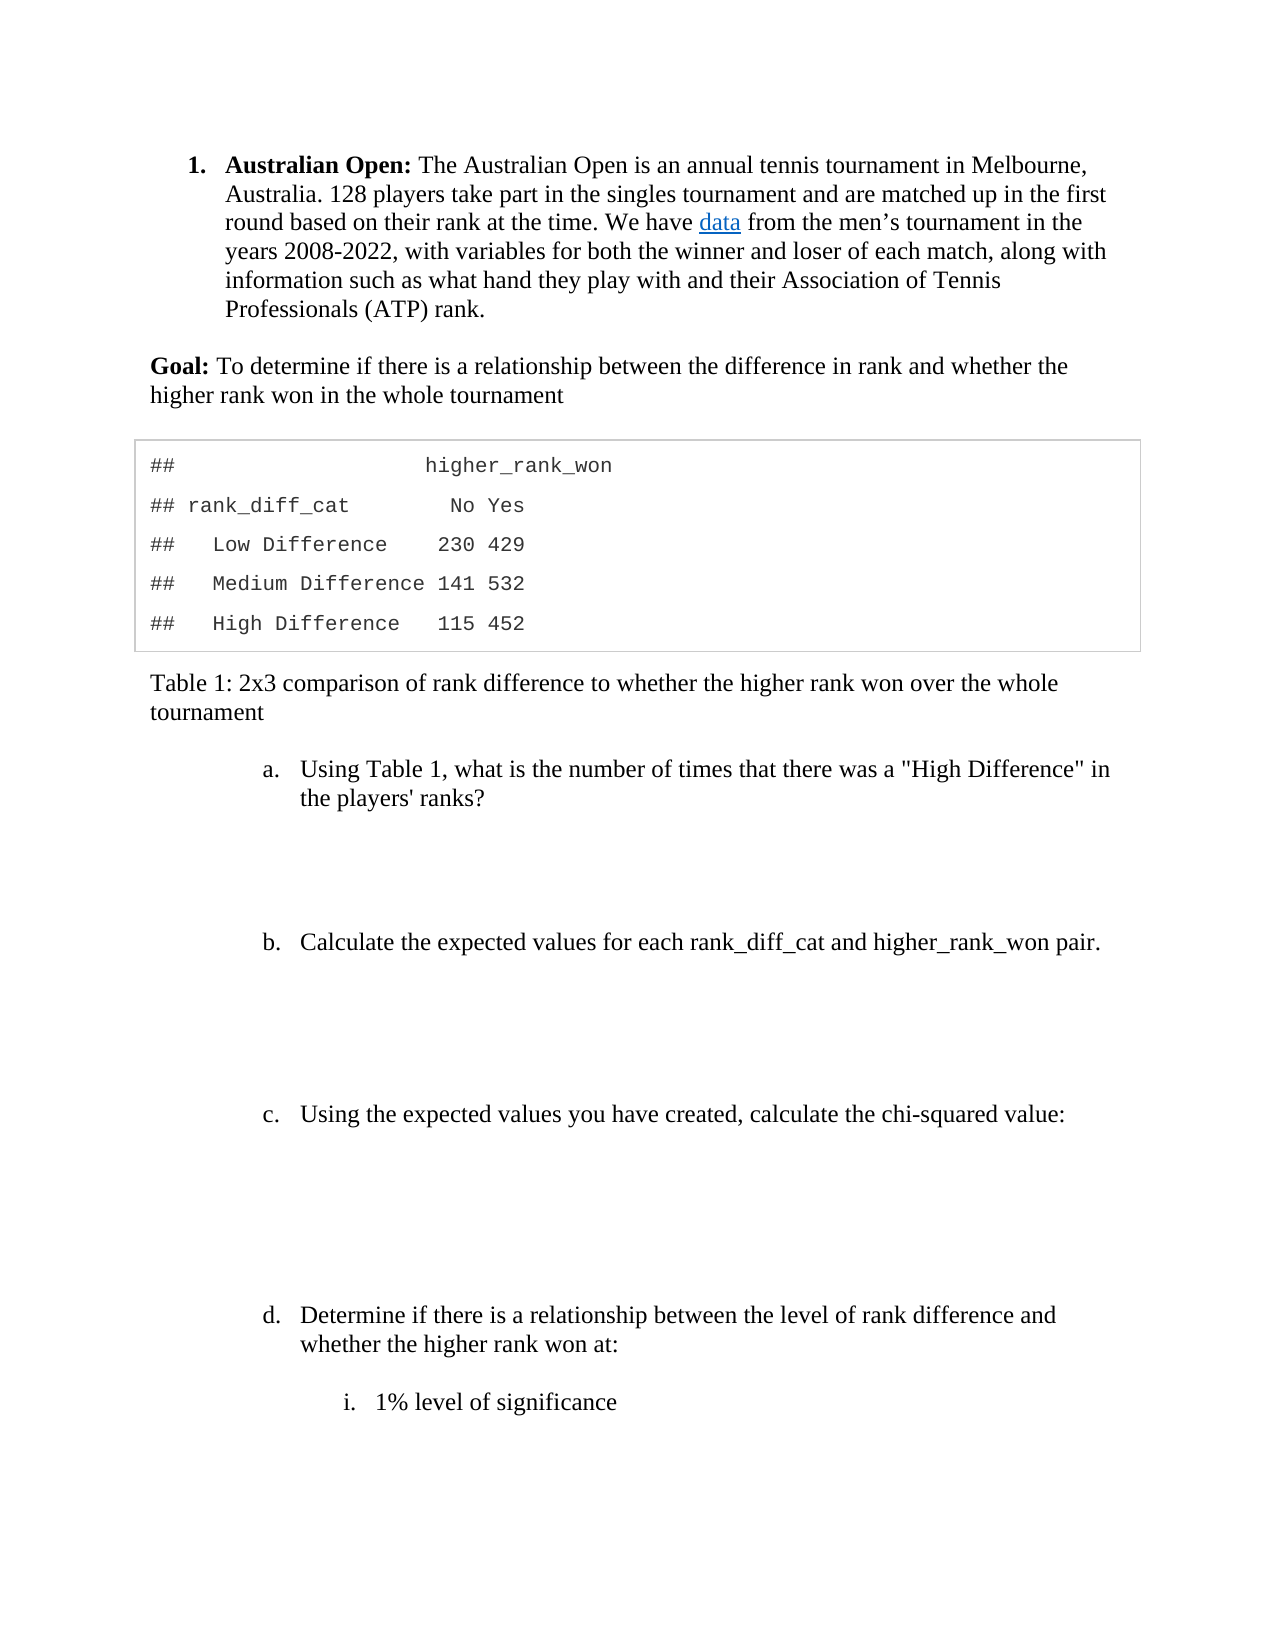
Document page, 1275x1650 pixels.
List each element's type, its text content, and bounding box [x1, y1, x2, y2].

text ## rank_diff_cat No Yes [136, 478, 1140, 518]
list 1% level of significance [356, 1387, 1125, 1415]
list Using Table 1, what is the number of times that there was a "High Difference" in the players' ranks? [262, 754, 1125, 812]
list Using the expected values you have created, calculate the chi-squared value: [262, 1099, 1125, 1128]
text ## Medium Difference 141 532 [136, 557, 1140, 596]
list Determine if there is a relationship between the level of rank difference and whether the higher rank won at: [262, 1300, 1125, 1358]
text ## Low Difference 230 429 [136, 518, 1140, 557]
text ## higher_rank_won [136, 441, 1140, 478]
text ## High Difference 115 452 [136, 596, 1140, 651]
text Table 1: 2x3 comparison of rank difference to whether the higher rank won over the whole tournament [150, 668, 1125, 725]
list Australian Open: The Australian Open is an annual tennis tournament in Melbourne, Australia. 128 players take part in the singles tournament and are matched up in the first round based on their rank at the time. We have data from the men’s tournament in the years 2008-2022, with variables for both the winner and loser of each match, along with information such as what hand they play with and their Association of Tennis Professionals (ATP) rank. [187, 150, 1125, 322]
text Goal: To determine if there is a relationship between the difference in rank and whether the higher rank won in the whole tournament [150, 351, 1125, 409]
list Calculate the expected values for each rank_diff_cat and higher_rank_won pair. [262, 927, 1125, 955]
